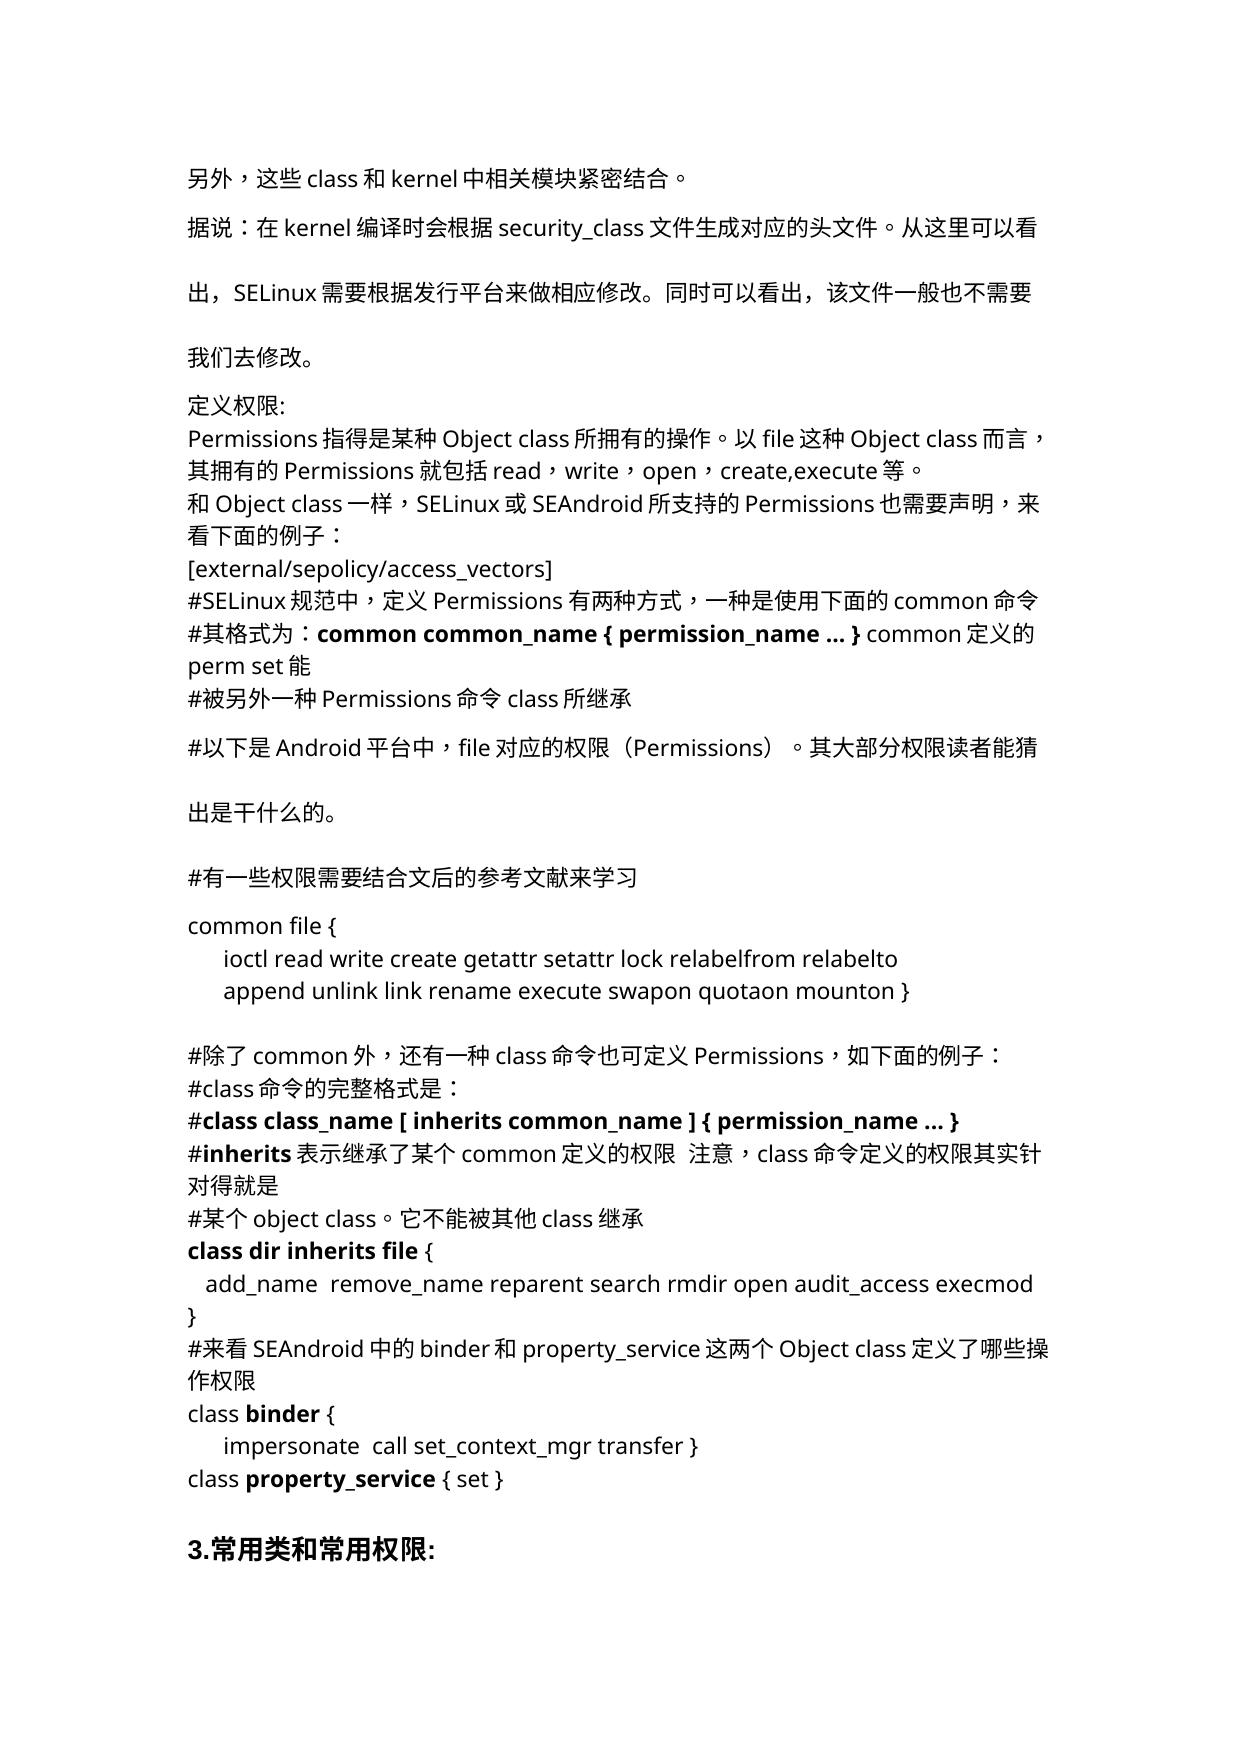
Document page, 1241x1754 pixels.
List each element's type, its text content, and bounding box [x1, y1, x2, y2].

text 据说：在kernel编译时会根据security_class文件生成对应的头文件。从这里可以看出，SELinux需要根据发行平台来做相应修改。同时可以看出，该文件一般也不需要我们去修改。 [187, 194, 1053, 389]
text #inherits表示继承了某个common定义的权限 注意，class命令定义的权限其实针对得就是 [187, 1137, 1053, 1202]
text Permissions指得是某种Object class所拥有的操作。以file这种Object class而言，其拥有的Permissions就包括read，write，open，create,execute等。 [187, 422, 1053, 487]
text append unlink link rename execute swapon quotaon mounton } [187, 974, 1053, 1007]
text class binder { [187, 1397, 1053, 1429]
text #class class_name [ inherits common_name ] { permission_name ... } [187, 1104, 1053, 1137]
text impersonate call set_context_mgr transfer } [187, 1429, 1053, 1462]
text #除了common外，还有一种class命令也可定义Permissions，如下面的例子： [187, 1039, 1053, 1072]
text 另外，这些class和kernel中相关模块紧密结合。 [187, 162, 1053, 194]
subtitle 3.常用类和常用权限: [187, 1515, 1053, 1580]
text class property_service { set } [187, 1462, 1053, 1494]
text class dir inherits file { [187, 1234, 1053, 1267]
text add_name remove_name reparent search rmdir open audit_access execmod [187, 1267, 1053, 1299]
text 定义权限: [187, 389, 1053, 422]
text } [187, 1299, 1053, 1332]
text #被另外一种Permissions命令class所继承 [187, 682, 1053, 714]
text #有一些权限需要结合文后的参考文献来学习 [187, 844, 1053, 909]
text #class命令的完整格式是： [187, 1072, 1053, 1104]
text #以下是Android平台中，file对应的权限（Permissions）。其大部分权限读者能猜出是干什么的。 [187, 714, 1053, 844]
text #某个object class。它不能被其他class继承 [187, 1202, 1053, 1234]
text #其格式为：common common_name { permission_name ... } common定义的perm set能 [187, 617, 1053, 682]
text [external/sepolicy/access_vectors] [187, 552, 1053, 584]
text common file { [187, 909, 1053, 942]
text #来看SEAndroid中的binder和property_service这两个Object class定义了哪些操作权限 [187, 1332, 1053, 1397]
text #SELinux规范中，定义Permissions有两种方式，一种是使用下面的common命令 [187, 584, 1053, 617]
text ioctl read write create getattr setattr lock relabelfrom relabelto [187, 942, 1053, 974]
text 和Object class一样，SELinux或SEAndroid所支持的Permissions也需要声明，来看下面的例子： [187, 487, 1053, 552]
